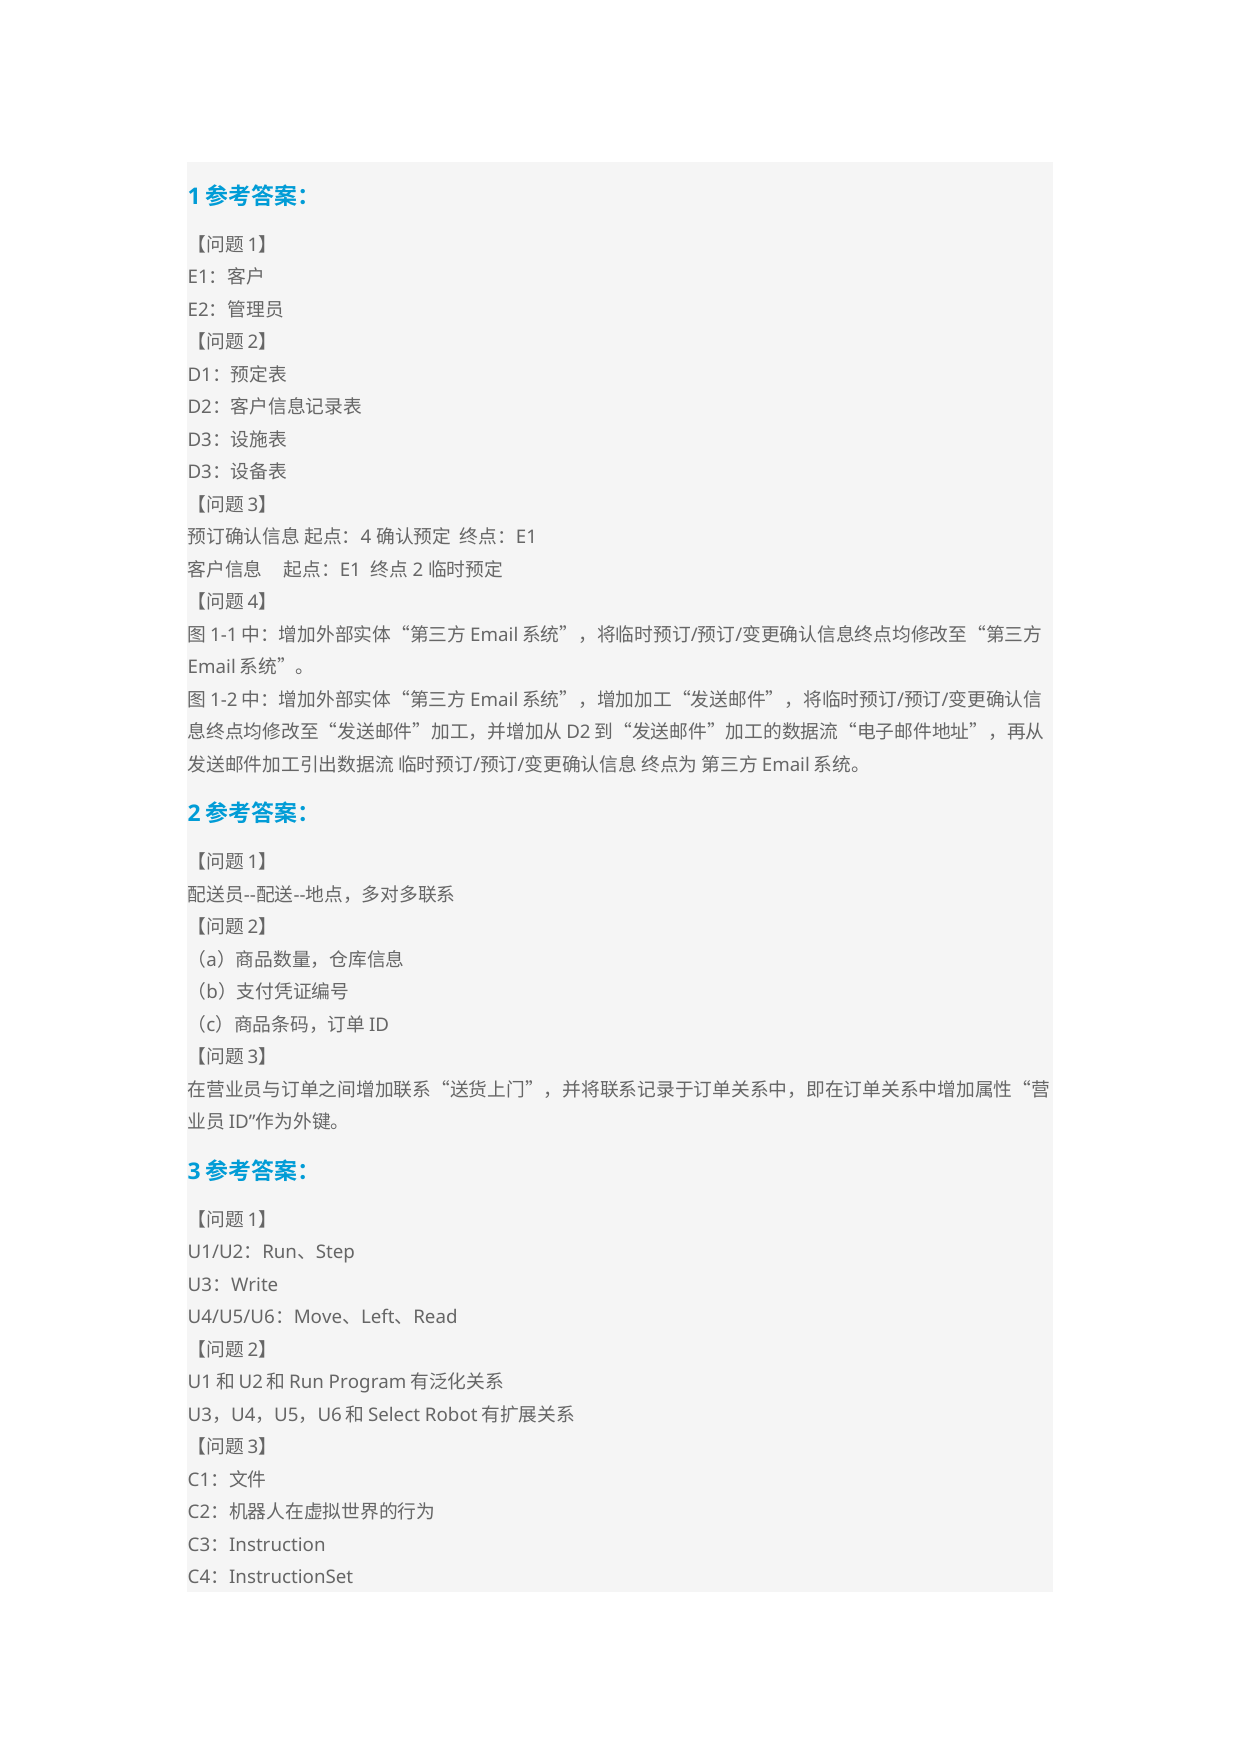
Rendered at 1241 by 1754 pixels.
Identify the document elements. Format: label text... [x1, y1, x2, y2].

text C4：InstructionSet [187, 1559, 1053, 1592]
text 【问题1】 [187, 227, 1053, 259]
text 【问题1】 [187, 1202, 1053, 1234]
text 预订确认信息 起点：4 确认预定 终点：E1 [187, 519, 1053, 552]
text 【问题3】 [187, 487, 1053, 519]
text D2：客户信息记录表 [187, 389, 1053, 422]
text D3：设施表 [187, 422, 1053, 454]
text C2：机器人在虚拟世界的行为 [187, 1494, 1053, 1527]
text E1：客户 [187, 259, 1053, 292]
text 图1-1中：增加外部实体“第三方Email系统”，将临时预订/预订/变更确认信息终点均修改至“第三方Email系统”。 图1-2中：增加外部实体“第三方Email系统”，增加加工“发送邮件”，将临时预订/预订/变更确认信息终点均修改至“发送邮件”加工，并增加从D2到“发送邮件”加工的数据流“电子邮件地址”，再从发送邮件加工引出数据流 临时预订/预订/变更确认信息 终点为 第三方Email系统。 [187, 617, 1053, 779]
text 【问题1】 配送员--配送--地点，多对多联系 【问题2】 （a）商品数量，仓库信息 （b）支付凭证编号 （c）商品条码，订单ID 【问题3】 在营业员与订单之间增加联系“送货上门”，并将联系记录于订单关系中，即在订单关系中增加属性“营业员ID”作为外键。 [187, 844, 1053, 1137]
text 【问题2】 [187, 324, 1053, 357]
text D1：预定表 [187, 357, 1053, 389]
text 2参考答案： [187, 779, 1053, 844]
text D3：设备表 [187, 454, 1053, 487]
text 3参考答案： [187, 1137, 1053, 1202]
text 【问题4】 [187, 584, 1053, 617]
text C1：文件 [187, 1462, 1053, 1494]
text U1/U2：Run、Step U3：Write U4/U5/U6：Move、Left、Read 【问题2】 U1和U2和Run Program有泛化关系 U3，U4，U5，U6和Select Robot有扩展关系 [187, 1234, 1053, 1429]
text C3：Instruction [187, 1527, 1053, 1559]
text 【问题3】 [187, 1429, 1053, 1462]
text 客户信息 起点：E1 终点 2 临时预定 [187, 552, 1053, 584]
text E2：管理员 [187, 292, 1053, 324]
text 1参考答案： [187, 162, 1053, 227]
